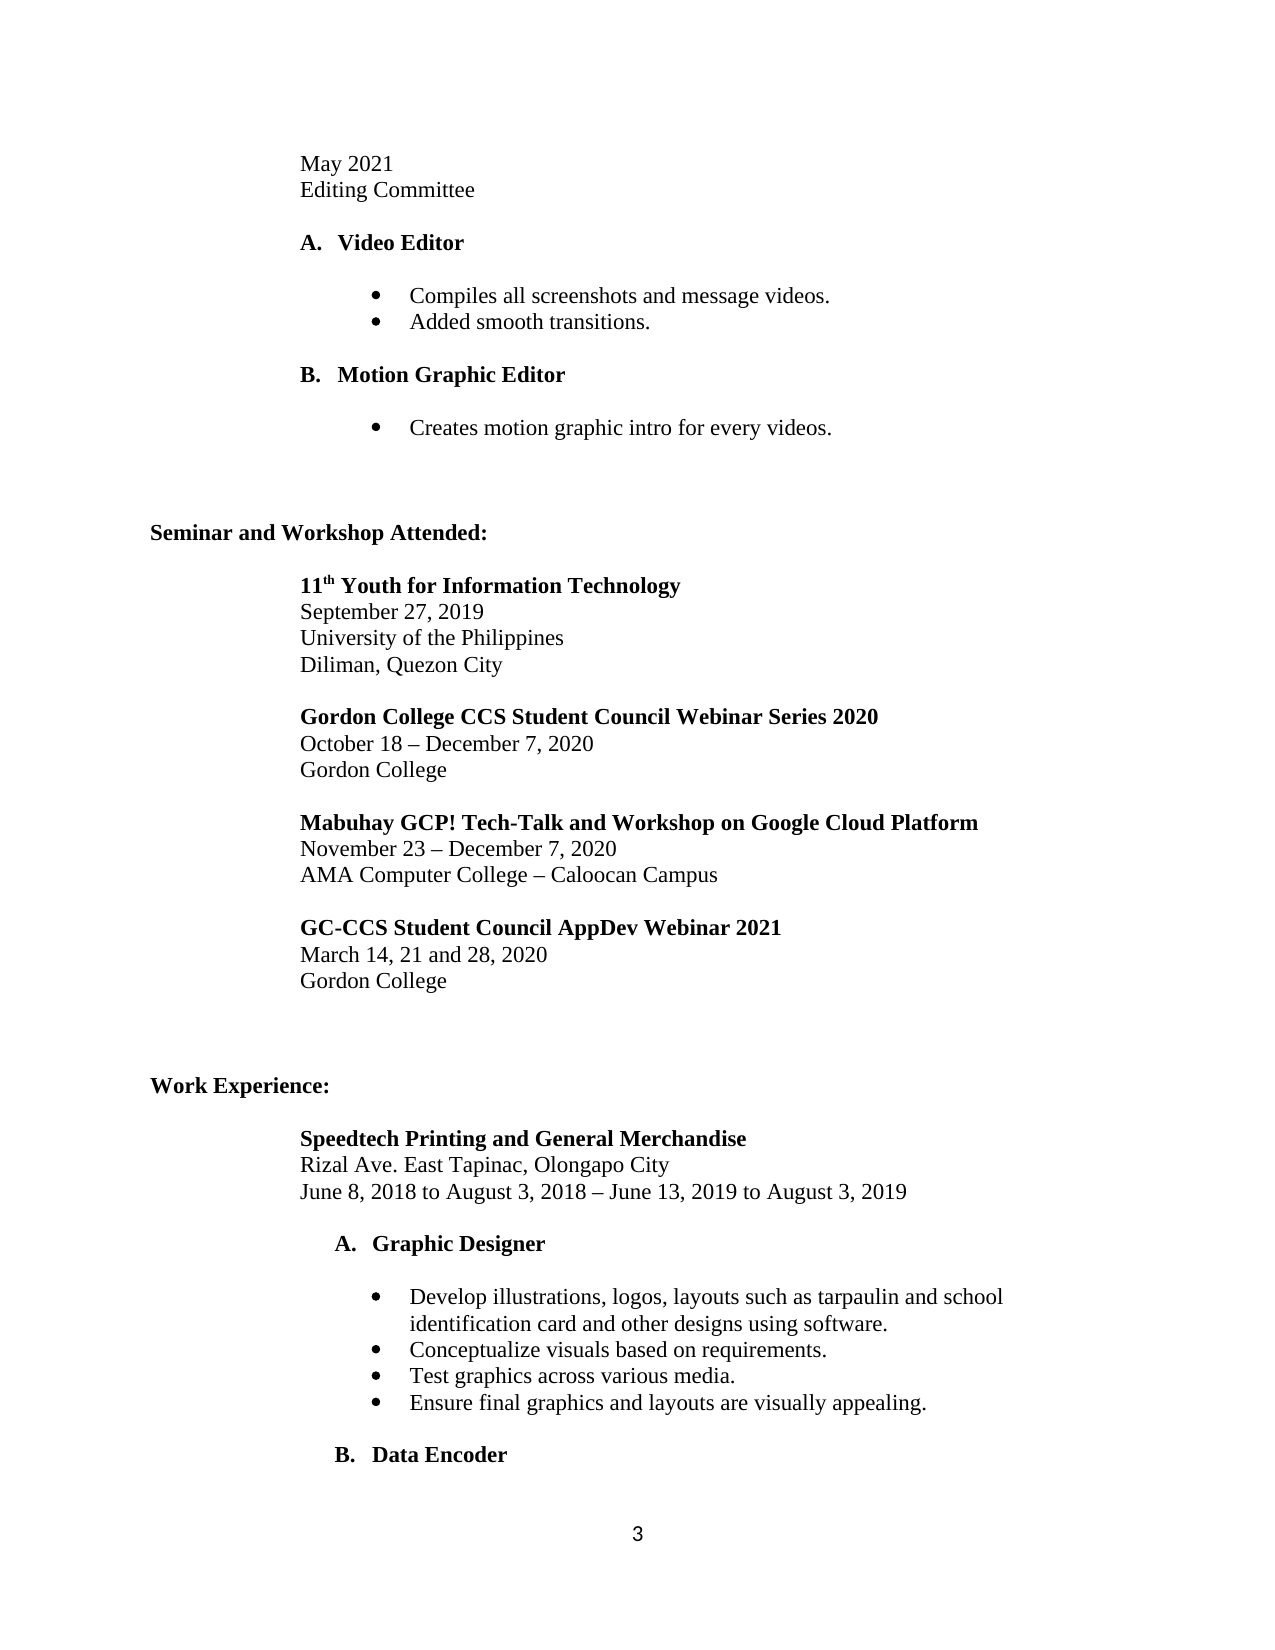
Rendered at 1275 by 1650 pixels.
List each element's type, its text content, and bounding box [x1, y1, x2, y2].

text 11th Youth for Information Technology [225, 572, 1125, 598]
text Work Experience: [150, 1072, 1125, 1099]
list Video Editor [300, 229, 1125, 255]
text November 23 – December 7, 2020 [225, 835, 1125, 862]
text Diliman, Quezon City [225, 651, 1125, 677]
text Gordon College [225, 756, 1125, 782]
text Editing Committee [225, 176, 1125, 203]
list Develop illustrations, logos, layouts such as tarpaulin and school identification card and other designs using software. [372, 1283, 1125, 1336]
list Added smooth transitions. [372, 308, 1125, 334]
text September 27, 2019 [225, 598, 1125, 624]
text Rizal Ave. East Tapinac, Olongapo City [150, 1151, 1125, 1178]
text Gordon College CCS Student Council Webinar Series 2020 [225, 703, 1125, 730]
text Seminar and Workshop Attended: [150, 519, 1125, 545]
text October 18 – December 7, 2020 [225, 730, 1125, 756]
list Graphic Designer [334, 1231, 1125, 1257]
text GC-CCS Student Council AppDev Webinar 2021 [225, 914, 1125, 941]
list Ensure final graphics and layouts are visually appealing. [372, 1389, 1125, 1415]
text May 2021 [225, 150, 1125, 176]
list Compiles all screenshots and message videos. [372, 282, 1125, 308]
list Test graphics across various media. [372, 1362, 1125, 1389]
text March 14, 21 and 28, 2020 [225, 941, 1125, 967]
list Data Encoder [334, 1441, 1125, 1468]
text AMA Computer College – Caloocan Campus [225, 862, 1125, 888]
text University of the Philippines [225, 624, 1125, 651]
text Speedtech Printing and General Merchandise [225, 1125, 1125, 1151]
text June 8, 2018 to August 3, 2018 – June 13, 2019 to August 3, 2019 [225, 1178, 1125, 1204]
list Creates motion graphic intro for every videos. [372, 413, 1125, 440]
list Motion Graphic Editor [300, 361, 1125, 387]
list Conceptualize visuals based on requirements. [372, 1336, 1125, 1362]
text Mabuhay GCP! Tech-Talk and Workshop on Google Cloud Platform [225, 809, 1125, 835]
text Gordon College [225, 967, 1125, 993]
